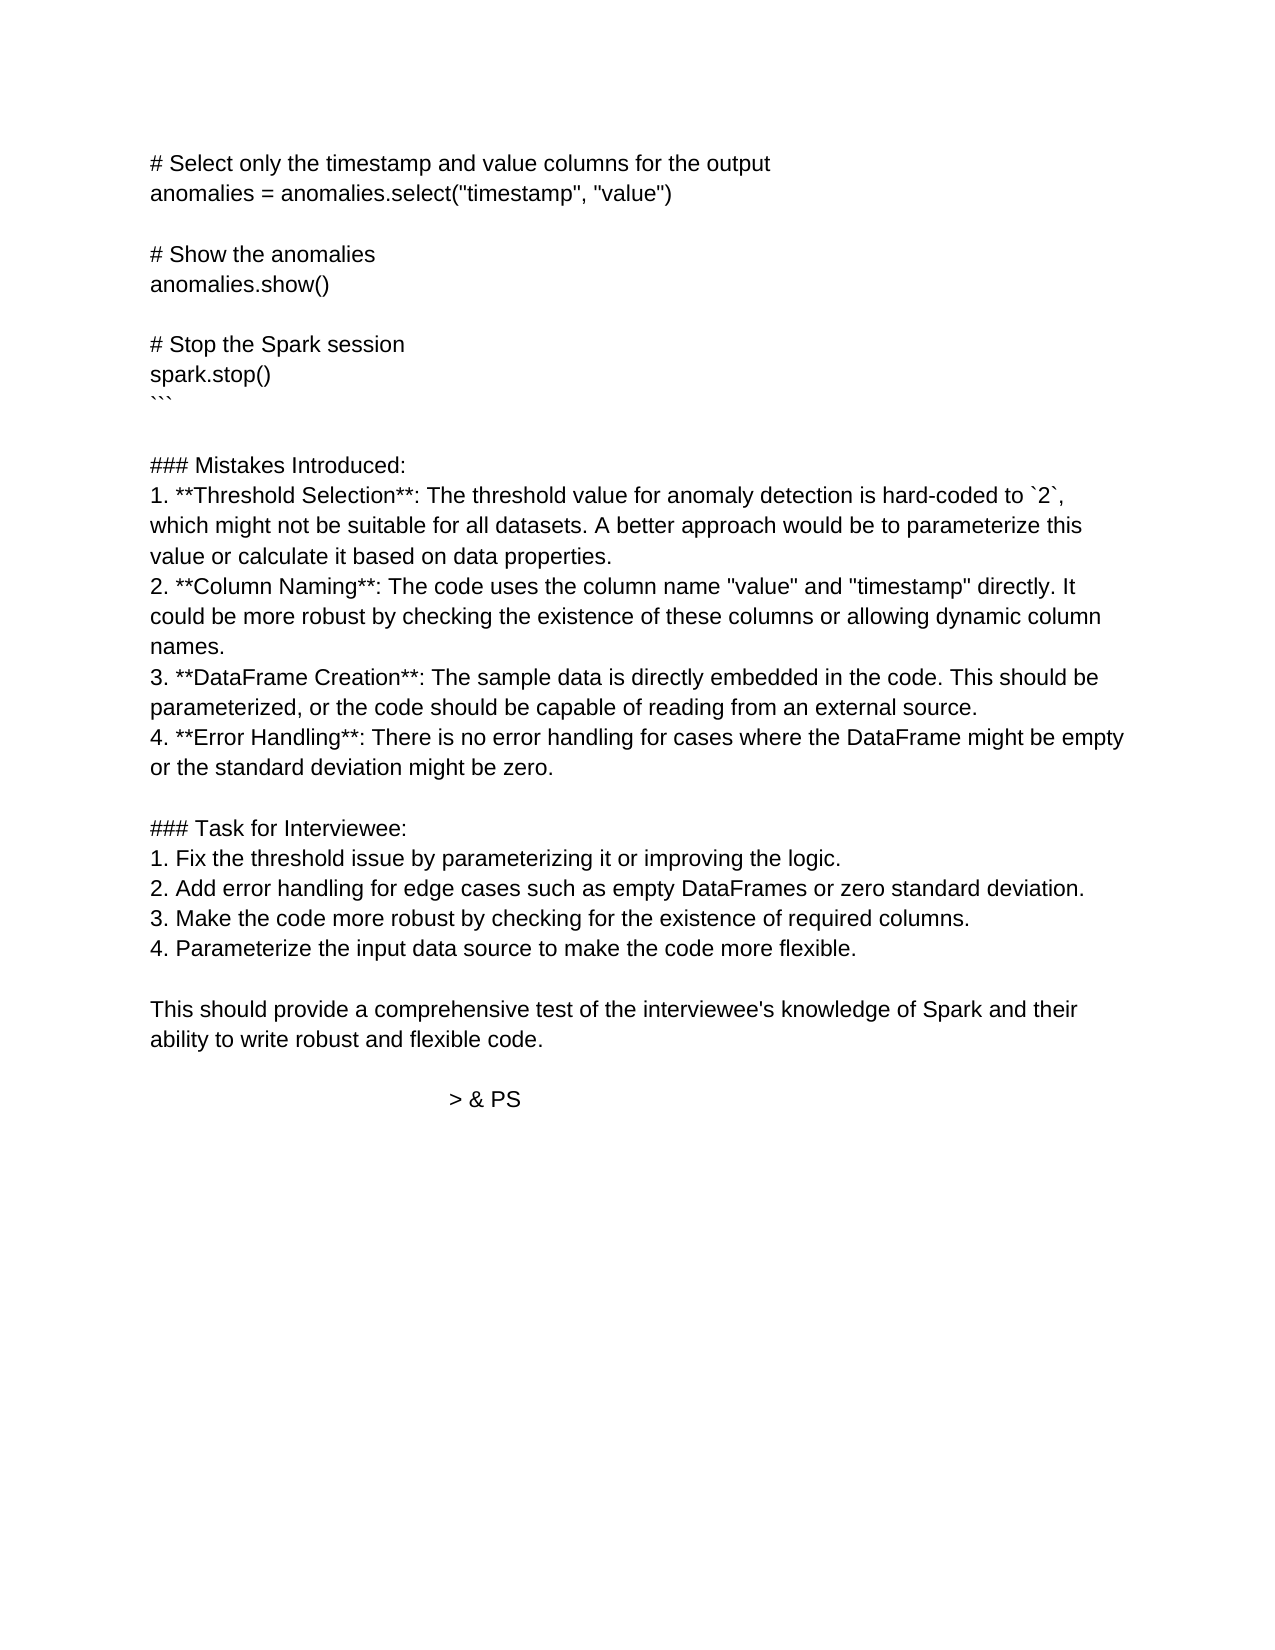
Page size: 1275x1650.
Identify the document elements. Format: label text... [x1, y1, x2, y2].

text 1. **Threshold Selection**: The threshold value for anomaly detection is hard-coded to `2`, which might not be suitable for all datasets. A better approach would be to parameterize this value or calculate it based on data properties. [150, 482, 1125, 569]
text # Stop the Spark session [150, 331, 1125, 358]
text 2. **Column Naming**: The code uses the column name "value" and "timestamp" directly. It could be more robust by checking the existence of these columns or allowing dynamic column names. [150, 573, 1125, 660]
text ### Task for Interviewee: [150, 814, 1125, 841]
text spark.stop() [150, 361, 1125, 388]
text This should provide a comprehensive test of the interviewee's knowledge of Spark and their ability to write robust and flexible code. [150, 996, 1125, 1052]
text 3. Make the code more robust by checking for the existence of required columns. [150, 905, 1125, 932]
text > & PS [150, 1086, 1125, 1113]
text anomalies = anomalies.select("timestamp", "value") [150, 180, 1125, 207]
text 4. **Error Handling**: There is no error handling for cases where the DataFrame might be empty or the standard deviation might be zero. [150, 724, 1125, 781]
text ``` [150, 392, 1125, 418]
text # Select only the timestamp and value columns for the output [150, 150, 1125, 176]
text ### Mistakes Introduced: [150, 452, 1125, 478]
text 1. Fix the threshold issue by parameterizing it or improving the logic. [150, 845, 1125, 871]
text 3. **DataFrame Creation**: The sample data is directly embedded in the code. This should be parameterized, or the code should be capable of reading from an external source. [150, 663, 1125, 720]
text 4. Parameterize the input data source to make the code more flexible. [150, 935, 1125, 962]
text 2. Add error handling for edge cases such as empty DataFrames or zero standard deviation. [150, 875, 1125, 901]
text # Show the anomalies [150, 241, 1125, 267]
text anomalies.show() [150, 271, 1125, 297]
